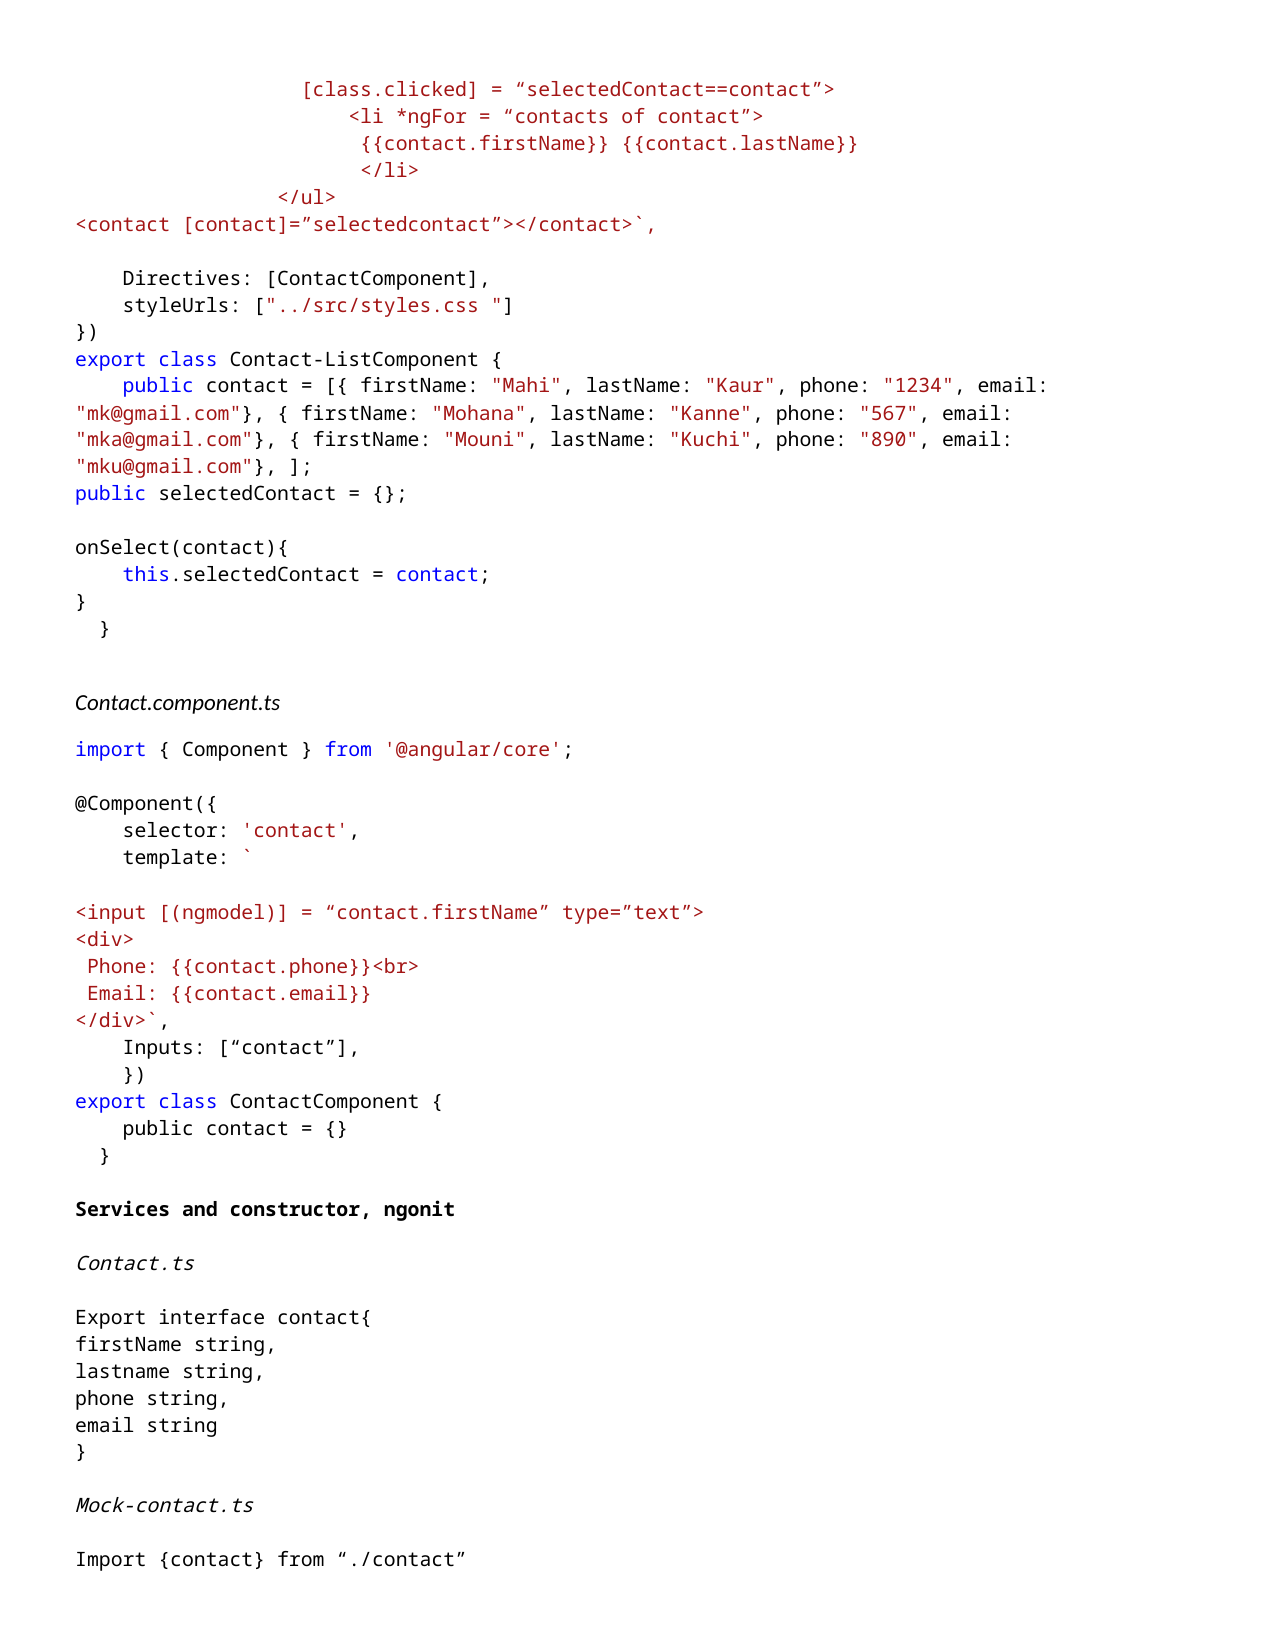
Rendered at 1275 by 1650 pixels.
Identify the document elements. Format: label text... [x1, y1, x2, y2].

text Contact.component.ts [75, 688, 1200, 716]
text export class ContactComponent { [75, 1087, 1200, 1114]
text } [75, 614, 1200, 642]
text Mock-contact.ts [75, 1492, 1200, 1519]
text public selectedContact = {}; [75, 480, 1200, 507]
text <input [(ngmodel)] = “contact.firstName” type=”text”> [75, 898, 1200, 925]
text email string [75, 1411, 1200, 1438]
text template: ` [75, 843, 1200, 870]
text Email: {{contact.email}} [75, 979, 1200, 1006]
text } [75, 588, 1200, 614]
text </div>`, [75, 1006, 1200, 1033]
text [class.clicked] = “selectedContact==contact”> [75, 75, 1200, 102]
text {{contact.firstName}} {{contact.lastName}} [75, 129, 1200, 156]
text </ul> [75, 183, 1200, 210]
text Services and constructor, ngonit [75, 1195, 1200, 1222]
text lastname string, [75, 1357, 1200, 1384]
text export class Contact-ListComponent { [75, 345, 1200, 372]
text Contact.ts [75, 1249, 1200, 1276]
text selector: 'contact', [75, 816, 1200, 843]
text Export interface contact{ [75, 1303, 1200, 1330]
text } [75, 1141, 1200, 1168]
text <contact [contact]=”selectedcontact”></contact>`, [75, 210, 1200, 237]
text }) [75, 318, 1200, 345]
text Inputs: [“contact”], [75, 1033, 1200, 1060]
text this.selectedContact = contact; [75, 561, 1200, 588]
text <li *ngFor = “contacts of contact”> [75, 102, 1200, 129]
text <div> [75, 925, 1200, 952]
text firstName string, [75, 1330, 1200, 1357]
text phone string, [75, 1384, 1200, 1411]
text onSelect(contact){ [75, 534, 1200, 561]
text Import {contact} from “./contact” [75, 1546, 1200, 1573]
text }) [75, 1060, 1200, 1087]
text public contact = [{ firstName: "Mahi", lastName: "Kaur", phone: "1234", email: "mk@gmail.com"}, { firstName: "Mohana", lastName: "Kanne", phone: "567", email: "mka@gmail.com"}, { firstName: "Mouni", lastName: "Kuchi", phone: "890", email: "mku@gmail.com"}, ]; [75, 372, 1200, 480]
text Phone: {{contact.phone}}<br> [75, 952, 1200, 979]
text </li> [75, 156, 1200, 183]
text @Component({ [75, 789, 1200, 816]
text } [75, 1438, 1200, 1465]
text import { Component } from '@angular/core'; [75, 735, 1200, 762]
text public contact = {} [75, 1114, 1200, 1141]
text styleUrls: ["../src/styles.css "] [75, 291, 1200, 318]
text Directives: [ContactComponent], [75, 264, 1200, 291]
